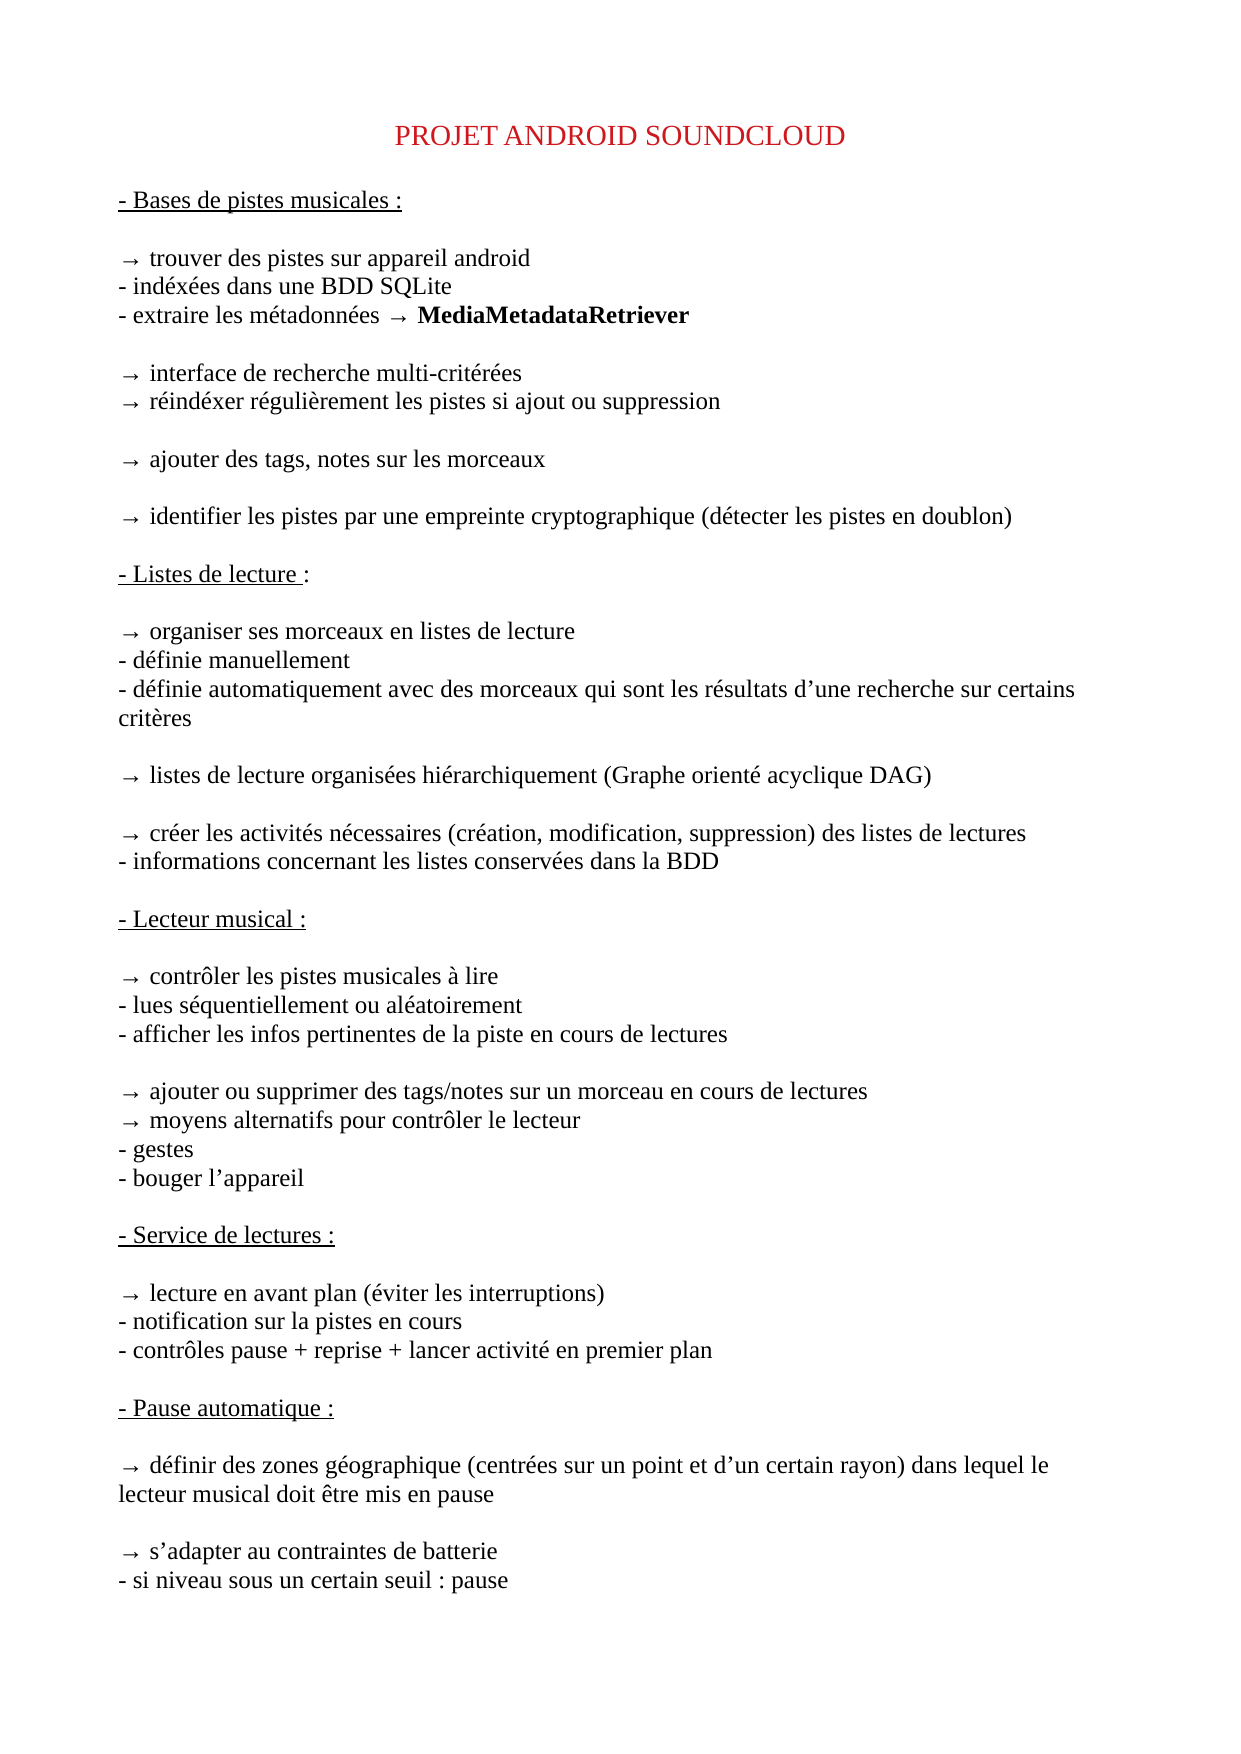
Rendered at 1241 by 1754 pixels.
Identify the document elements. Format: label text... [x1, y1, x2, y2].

text - Service de lectures : [118, 1220, 1122, 1249]
text → organiser ses morceaux en listes de lecture [118, 616, 1122, 645]
text → moyens alternatifs pour contrôler le lecteur [118, 1105, 1122, 1134]
text → ajouter des tags, notes sur les morceaux [118, 444, 1122, 473]
text → identifier les pistes par une empreinte cryptographique (détecter les pistes en doublon) [118, 501, 1122, 530]
text - Pause automatique : [118, 1393, 1122, 1421]
text - lues séquentiellement ou aléatoirement [118, 990, 1122, 1019]
text → ajouter ou supprimer des tags/notes sur un morceau en cours de lectures [118, 1076, 1122, 1105]
text → réindéxer régulièrement les pistes si ajout ou suppression [118, 386, 1122, 415]
text - Listes de lecture : [118, 559, 1122, 588]
text → listes de lecture organisées hiérarchiquement (Graphe orienté acyclique DAG) [118, 760, 1122, 789]
text → s’adapter au contraintes de batterie [118, 1536, 1122, 1565]
text → lecture en avant plan (éviter les interruptions) [118, 1278, 1122, 1306]
text - extraire les métadonnées → MediaMetadataRetriever [118, 300, 1122, 329]
text → contrôler les pistes musicales à lire [118, 961, 1122, 990]
text - notification sur la pistes en cours [118, 1306, 1122, 1335]
text - définie automatiquement avec des morceaux qui sont les résultats d’une recherche sur certains critères [118, 674, 1122, 731]
text → créer les activités nécessaires (création, modification, suppression) des listes de lectures [118, 818, 1122, 846]
text - indéxées dans une BDD SQLite [118, 271, 1122, 300]
text → interface de recherche multi-critérées [118, 358, 1122, 386]
text - Lecteur musical : [118, 904, 1122, 933]
text - afficher les infos pertinentes de la piste en cours de lectures [118, 1019, 1122, 1048]
text - Bases de pistes musicales : [118, 185, 1122, 214]
text - définie manuellement [118, 645, 1122, 674]
text PROJET ANDROID SOUNDCLOUD [118, 118, 1122, 152]
text - si niveau sous un certain seuil : pause [118, 1565, 1122, 1594]
text - bouger l’appareil [118, 1163, 1122, 1191]
text - informations concernant les listes conservées dans la BDD [118, 846, 1122, 875]
text → trouver des pistes sur appareil android [118, 243, 1122, 271]
text - contrôles pause + reprise + lancer activité en premier plan [118, 1335, 1122, 1364]
text - gestes [118, 1134, 1122, 1163]
text → définir des zones géographique (centrées sur un point et d’un certain rayon) dans lequel le lecteur musical doit être mis en pause [118, 1450, 1122, 1508]
